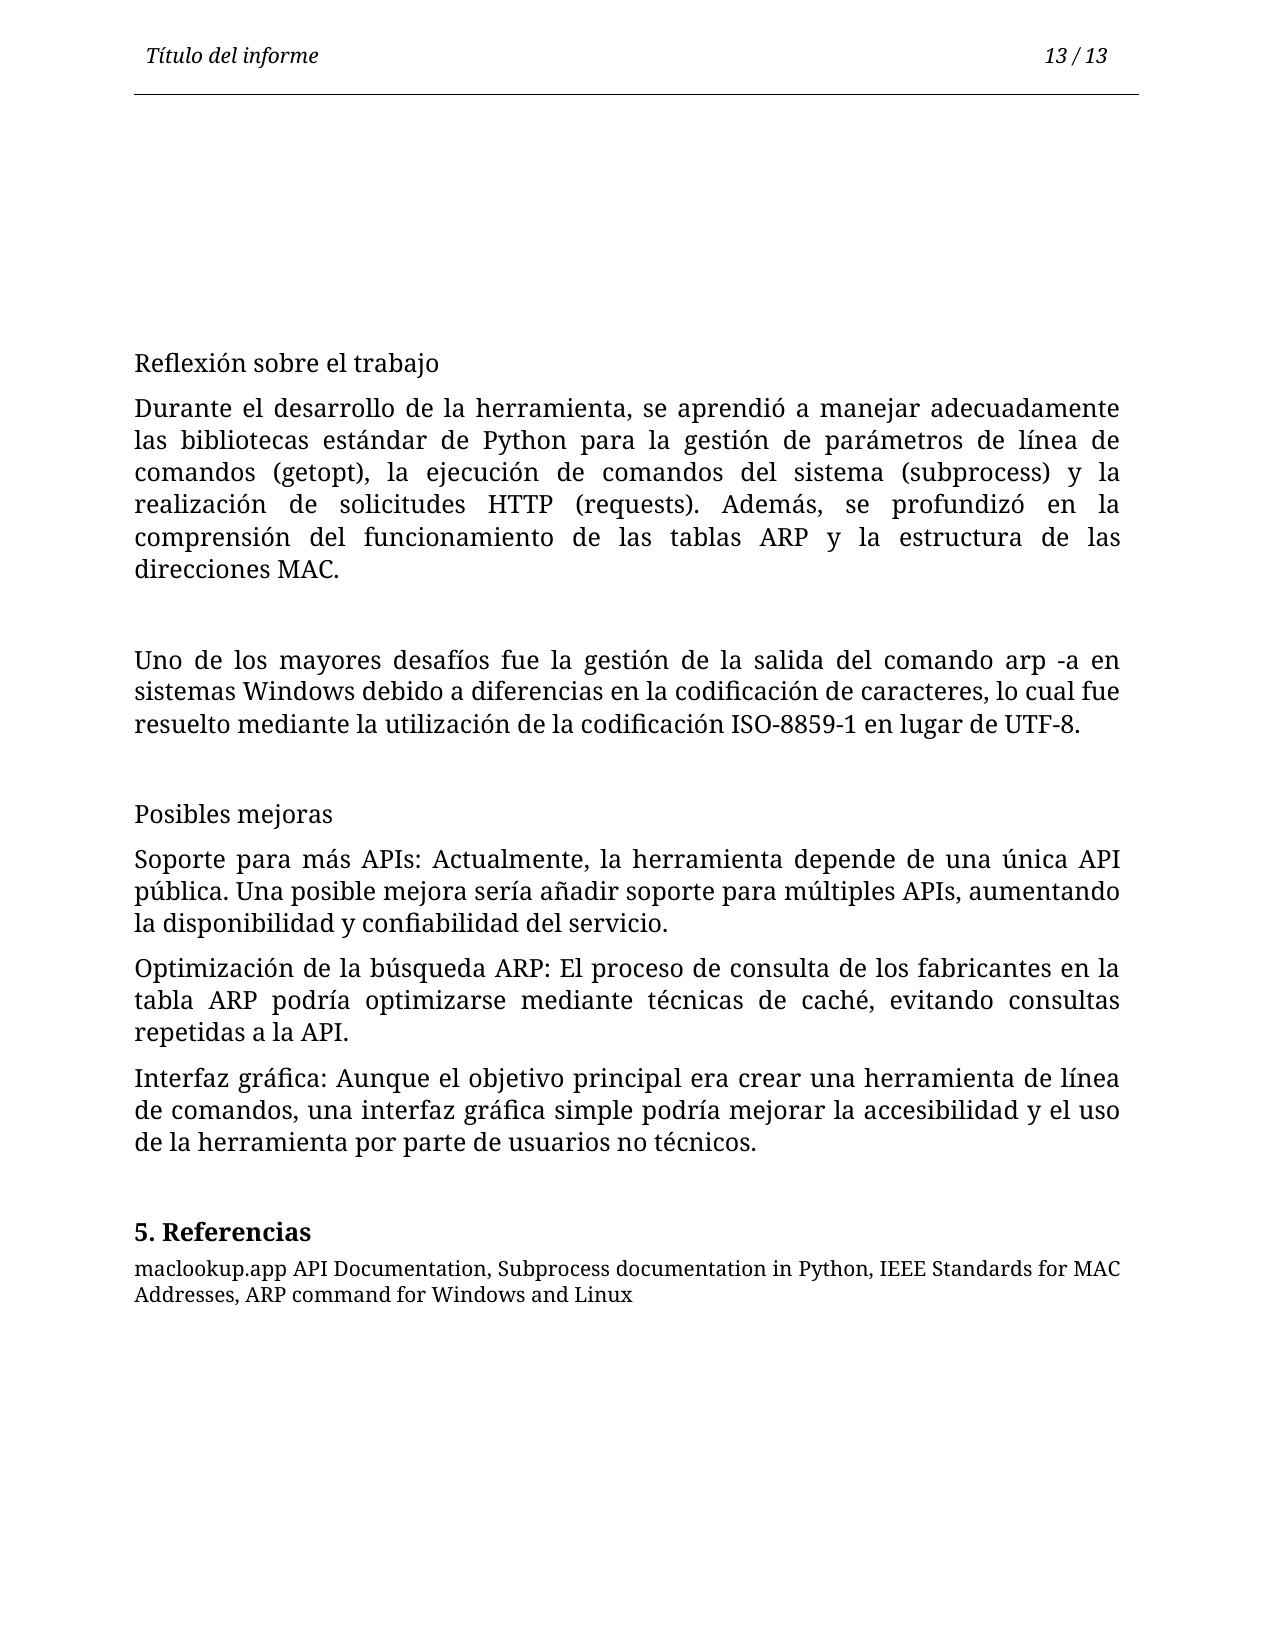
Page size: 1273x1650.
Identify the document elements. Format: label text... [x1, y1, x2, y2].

text maclookup.app API Documentation, Subprocess documentation in Python, IEEE Standards for MAC Addresses, ARP command for Windows and Linux [134, 1254, 1121, 1309]
text Soporte para más APIs: Actualmente, la herramienta depende de una única API pública. Una posible mejora sería añadir soporte para múltiples APIs, aumentando la disponibilidad y confiabilidad del servicio. [134, 842, 1121, 939]
text Uno de los mayores desafíos fue la gestión de la salida del comando arp -a en sistemas Windows debido a diferencias en la codificación de caracteres, lo cual fue resuelto mediante la utilización de la codificación ISO-8859-1 en lugar de UTF-8. [134, 643, 1121, 740]
text Posibles mejoras [134, 798, 1121, 830]
text Reflexión sobre el trabajo [134, 347, 1121, 379]
text Interfaz gráfica: Aunque el objetivo principal era crear una herramienta de línea de comandos, una interfaz gráfica simple podría mejorar la accesibilidad y el uso de la herramienta por parte de usuarios no técnicos. [134, 1062, 1121, 1159]
subtitle Referencias [134, 1216, 1121, 1248]
text Optimización de la búsqueda ARP: El proceso de consulta de los fabricantes en la tabla ARP podría optimizarse mediante técnicas de caché, evitando consultas repetidas a la API. [134, 952, 1121, 1049]
text Durante el desarrollo de la herramienta, se aprendió a manejar adecuadamente las bibliotecas estándar de Python para la gestión de parámetros de línea de comandos (getopt), la ejecución de comandos del sistema (subprocess) y la realización de solicitudes HTTP (requests). Además, se profundizó en la comprensión del funcionamiento de las tablas ARP y la estructura de las direcciones MAC. [134, 392, 1121, 586]
